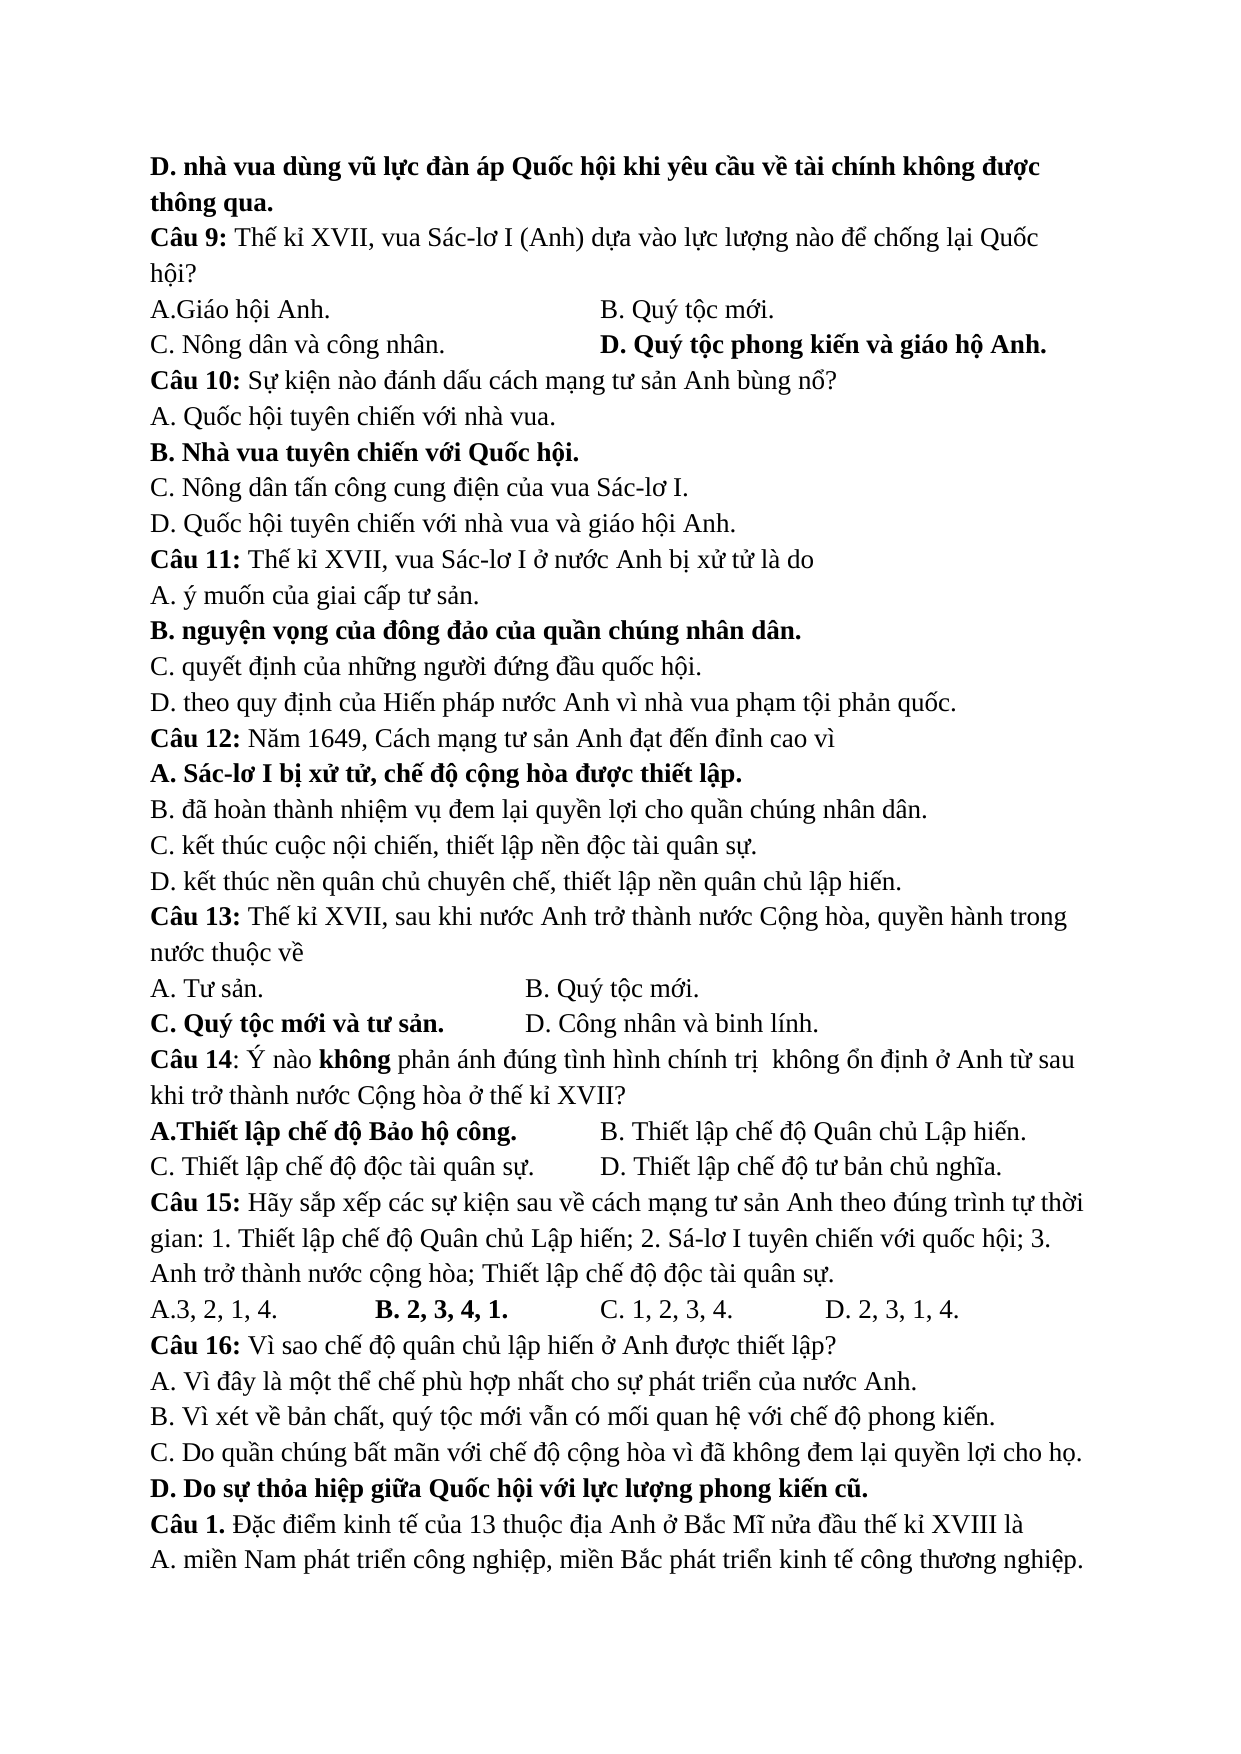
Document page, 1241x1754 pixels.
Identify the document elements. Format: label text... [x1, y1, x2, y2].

text D. Do sự thỏa hiệp giữa Quốc hội với lực lượng phong kiến cũ. [150, 1472, 1090, 1503]
text A. Quốc hội tuyên chiến với nhà vua. [150, 400, 1090, 431]
text Câu 11: Thế kỉ XVII, vua Sác-lơ I ở nước Anh bị xử tử là do [150, 543, 1090, 574]
text B. nguyện vọng của đông đảo của quần chúng nhân dân. [150, 614, 1090, 646]
text A.Giáo hội Anh. B. Quý tộc mới. [150, 293, 1090, 324]
text C. Thiết lập chế độ độc tài quân sự. D. Thiết lập chế độ tư bản chủ nghĩa. [150, 1150, 1090, 1182]
text C. kết thúc cuộc nội chiến, thiết lập nền độc tài quân sự. D. kết thúc nền quân chủ chuyên chế, thiết lập nền quân chủ lập hiến. [150, 829, 1090, 896]
text Câu 15: Hãy sắp xếp các sự kiện sau về cách mạng tư sản Anh theo đúng trình tự thời gian: 1. Thiết lập chế độ Quân chủ Lập hiến; 2. Sá-lơ I tuyên chiến với quốc hội; 3. Anh trở thành nước cộng hòa; Thiết lập chế độ độc tài quân sự. [150, 1186, 1090, 1289]
text B. Vì xét về bản chất, quý tộc mới vẫn có mối quan hệ với chế độ phong kiến. [150, 1401, 1090, 1432]
text B. Nhà vua tuyên chiến với Quốc hội. [150, 436, 1090, 467]
text A.Thiết lập chế độ Bảo hộ công. B. Thiết lập chế độ Quân chủ Lập hiến. [150, 1115, 1090, 1146]
text D. Quốc hội tuyên chiến với nhà vua và giáo hội Anh. [150, 507, 1090, 538]
text A.3, 2, 1, 4. B. 2, 3, 4, 1. C. 1, 2, 3, 4. D. 2, 3, 1, 4. [150, 1293, 1090, 1324]
text A. Tư sản. B. Quý tộc mới. [150, 972, 1090, 1003]
text Câu 10: Sự kiện nào đánh dấu cách mạng tư sản Anh bùng nổ? [150, 364, 1090, 396]
text Câu 14: Ý nào không phản ánh đúng tình hình chính trị không ổn định ở Anh từ sau khi trở thành nước Cộng hòa ở thế kỉ XVII? [150, 1043, 1090, 1110]
text C. Quý tộc mới và tư sản. D. Công nhân và binh lính. [150, 1007, 1090, 1039]
text A. Vì đây là một thể chế phù hợp nhất cho sự phát triển của nước Anh. [150, 1365, 1090, 1396]
text C. Nông dân và công nhân. D. Quý tộc phong kiến và giáo hộ Anh. [150, 329, 1090, 360]
text Câu 13: Thế kỉ XVII, sau khi nước Anh trở thành nước Cộng hòa, quyền hành trong nước thuộc về [150, 900, 1090, 967]
text Câu 12: Năm 1649, Cách mạng tư sản Anh đạt đến đỉnh cao vì [150, 722, 1090, 753]
text A. ý muốn của giai cấp tư sản. [150, 579, 1090, 610]
text D. nhà vua dùng vũ lực đàn áp Quốc hội khi yêu cầu về tài chính không được thông qua. [150, 150, 1090, 217]
text C. Nông dân tấn công cung điện của vua Sác-lơ I. [150, 472, 1090, 503]
text A. Sác-lơ I bị xử tử, chế độ cộng hòa được thiết lập. [150, 757, 1090, 788]
text D. theo quy định của Hiến pháp nước Anh vì nhà vua phạm tội phản quốc. [150, 686, 1090, 717]
text Câu 9: Thế kỉ XVII, vua Sác-lơ I (Anh) dựa vào lực lượng nào để chống lại Quốc hội? [150, 221, 1090, 288]
text Câu 1. Đặc điểm kinh tế của 13 thuộc địa Anh ở Bắc Mĩ nửa đầu thế kỉ XVIII là [150, 1508, 1090, 1539]
text B. đã hoàn thành nhiệm vụ đem lại quyền lợi cho quần chúng nhân dân. [150, 793, 1090, 824]
text Câu 16: Vì sao chế độ quân chủ lập hiến ở Anh được thiết lập? [150, 1329, 1090, 1360]
text C. Do quần chúng bất mãn với chế độ cộng hòa vì đã không đem lại quyền lợi cho họ. [150, 1436, 1090, 1467]
text A. miền Nam phát triển công nghiệp, miền Bắc phát triển kinh tế công thương nghiệp. [150, 1543, 1090, 1574]
text C. quyết định của những người đứng đầu quốc hội. [150, 650, 1090, 681]
